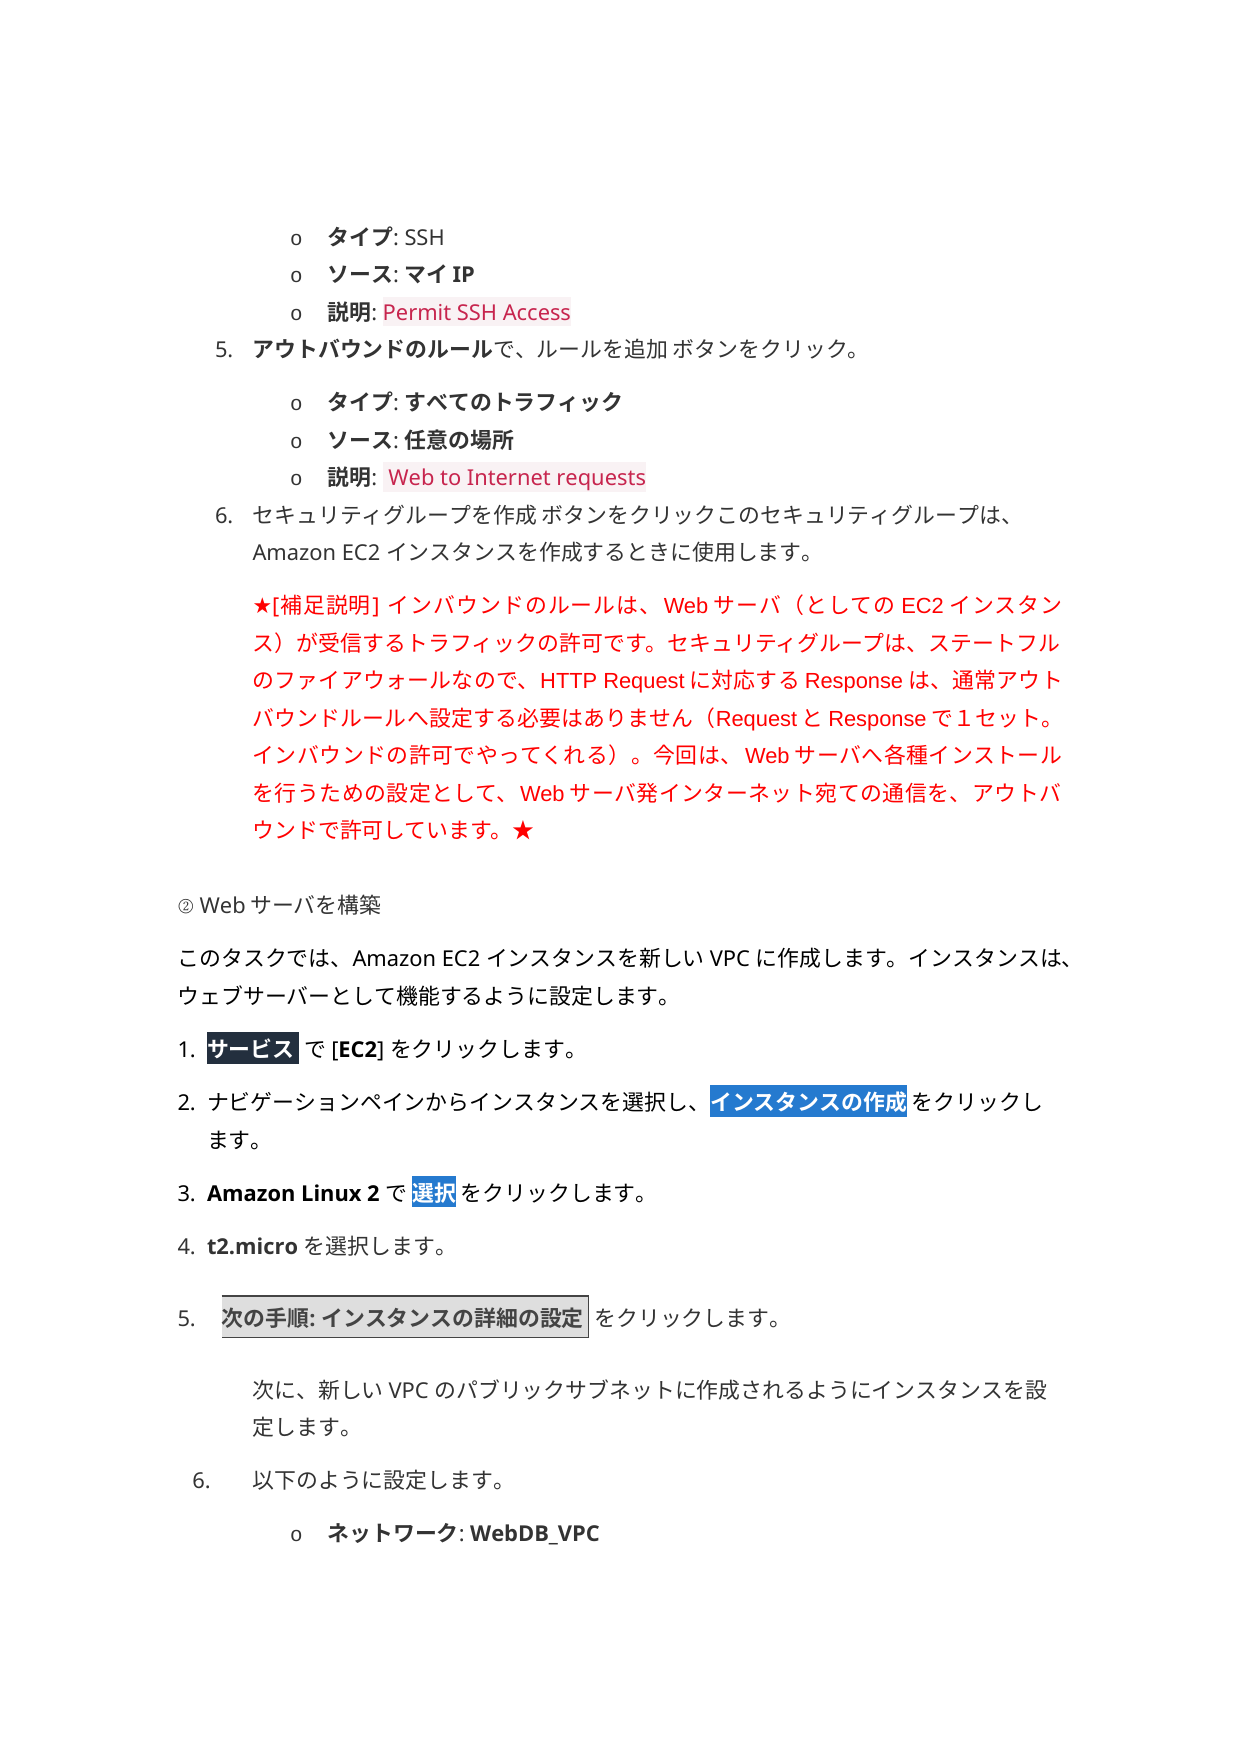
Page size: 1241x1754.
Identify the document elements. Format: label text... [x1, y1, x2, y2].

list t2.micro を選択します。 [177, 1226, 1063, 1264]
list 説明: Permit SSH Access [290, 292, 1063, 329]
list ナビゲーションペインからインスタンスを選択し、インスタンスの作成 をクリックします。 [177, 1082, 1063, 1157]
list 次の手順: インスタンスの詳細の設定 をクリックします。 [177, 1279, 1063, 1354]
text Webサーバを構築 [177, 886, 1063, 923]
list タイプ: SSH [290, 217, 1063, 254]
list ネットワーク: WebDB_VPC [290, 1514, 1063, 1551]
text このタスクでは、Amazon EC2 インスタンスを新しい VPC に作成します。インスタンスは、ウェブサーバーとして機能するように設定します。 [177, 939, 1063, 1014]
list ソース: 任意の場所 [290, 420, 1063, 457]
list タイプ: すべてのトラフィック [290, 382, 1063, 420]
list サービス で [EC2] をクリックします。 [177, 1029, 1063, 1067]
list [補足説明] インバウンドのルールは、Webサーバ（としてのEC2インスタンス）が受信するトラフィックの許可です。セキュリティグループは、ステートフルのファイアウォールなので、HTTP Requestに対応するResponseは、通常アウトバウンドルールへ設定する必要はありません（RequestとResponseで１セット。インバウンドの許可でやってくれる）。今回は、Webサーバへ各種インストールを行うための設定として、Webサーバ発インターネット宛ての通信を、アウトバウンドで許可しています。 [252, 658, 1063, 706]
list セキュリティグループを作成 ボタンをクリックこのセキュリティグループは、Amazon EC2 インスタンスを作成するときに使用します。 [215, 495, 1063, 570]
list ソース: マイIP [290, 254, 1063, 292]
list [補足説明] インバウンドのルールは、Webサーバ（としてのEC2インスタンス）が受信するトラフィックの許可です。セキュリティグループは、ステートフルのファイアウォールなので、HTTP Requestに対応するResponseは、通常アウトバウンドルールへ設定する必要はありません（RequestとResponseで１セット。インバウンドの許可でやってくれる）。今回は、Webサーバへ各種インストールを行うための設定として、Webサーバ発インターネット宛ての通信を、アウトバウンドで許可しています。 [252, 586, 1063, 626]
list 説明: Web to Internet requests [290, 457, 1063, 495]
list アウトバウンドのルールで、ルールを追加 ボタンをクリック。 [215, 329, 1063, 367]
text 次に、新しい VPC のパブリックサブネットに作成されるようにインスタンスを設定します。 [252, 1370, 1063, 1445]
list [補足説明] インバウンドのルールは、Webサーバ（としてのEC2インスタンス）が受信するトラフィックの許可です。セキュリティグループは、ステートフルのファイアウォールなので、HTTP Requestに対応するResponseは、通常アウトバウンドルールへ設定する必要はありません（RequestとResponseで１セット。インバウンドの許可でやってくれる）。今回は、Webサーバへ各種インストールを行うための設定として、Webサーバ発インターネット宛ての通信を、アウトバウンドで許可しています。 [252, 731, 1063, 848]
list 以下のように設定します。 [192, 1461, 1063, 1498]
list Amazon Linux 2 で 選択 をクリックします。 [177, 1173, 1063, 1211]
